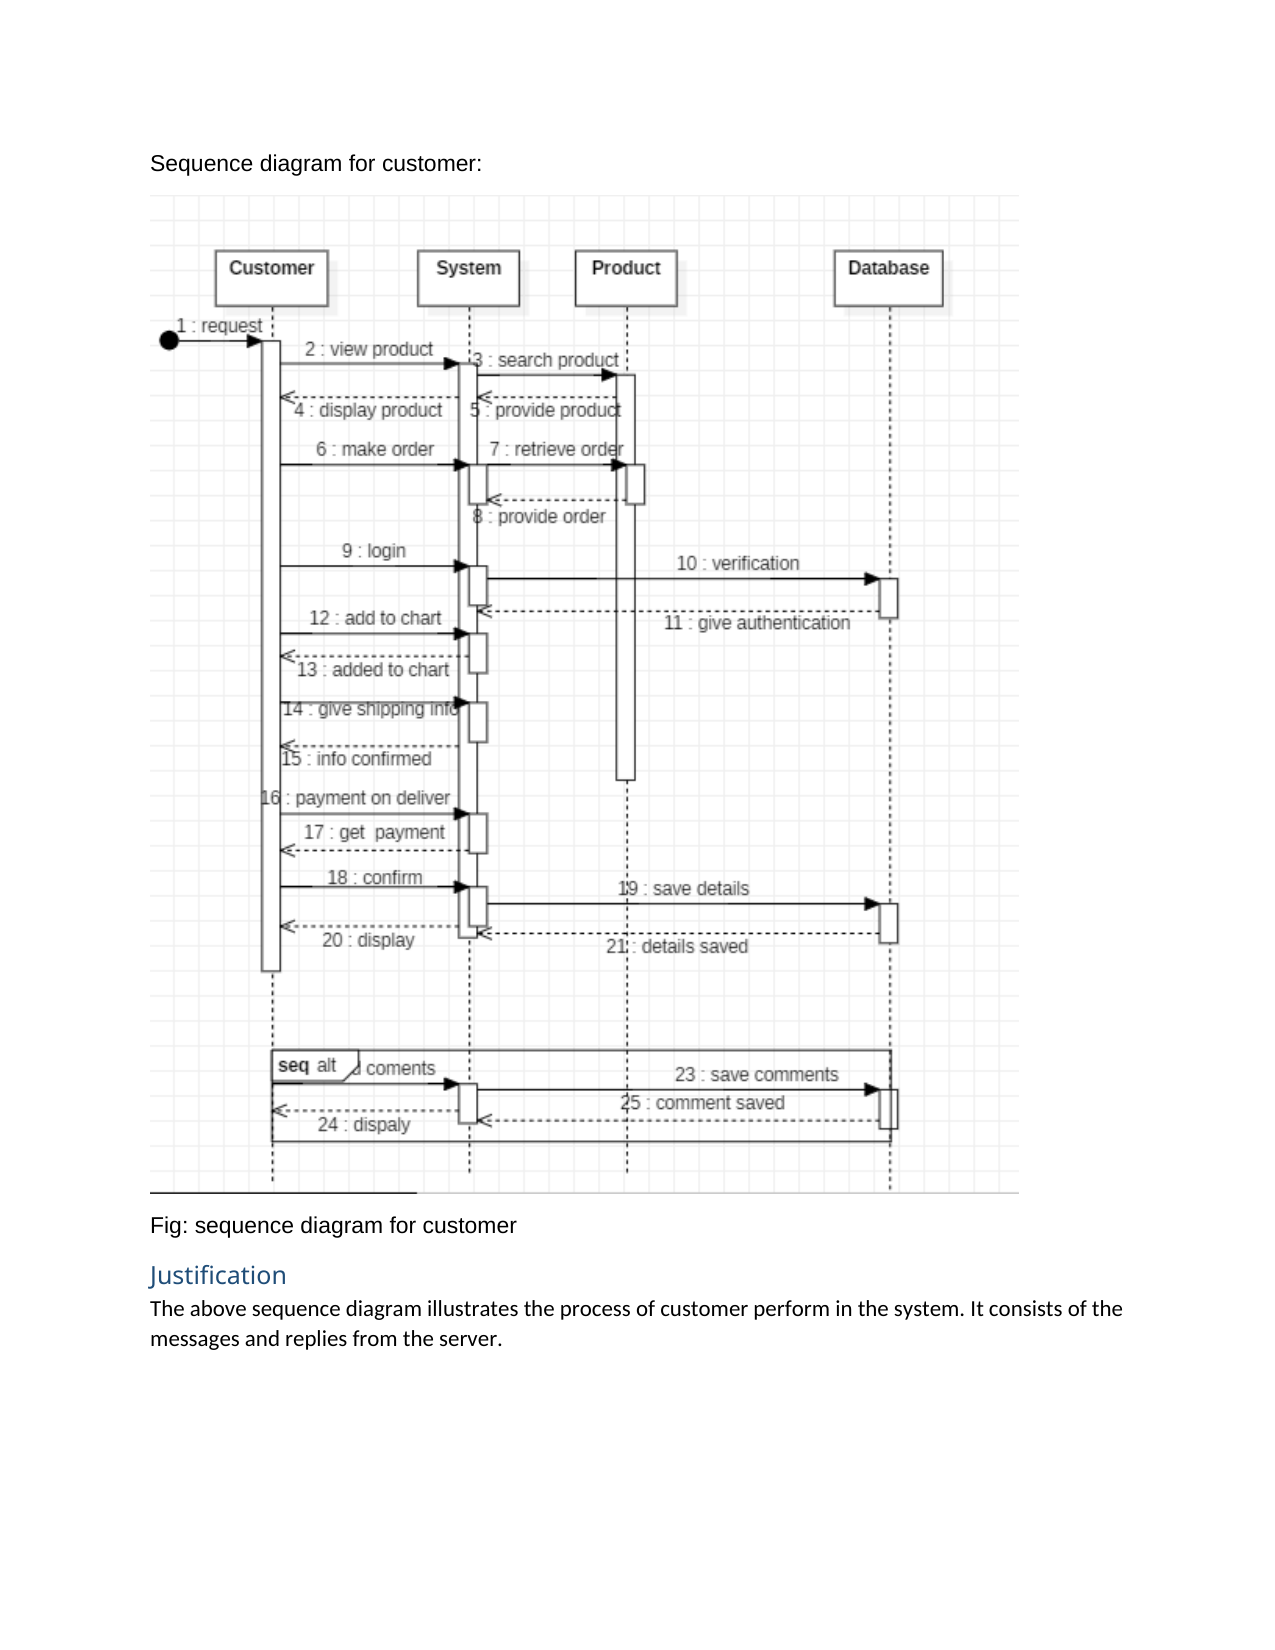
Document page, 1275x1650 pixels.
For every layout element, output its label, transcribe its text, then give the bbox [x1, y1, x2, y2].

picture [150, 195, 1019, 1194]
subtitle Justification [150, 1257, 1125, 1292]
text Sequence diagram for customer: [150, 150, 1125, 176]
text Fig: sequence diagram for customer [150, 1212, 1125, 1239]
text The above sequence diagram illustrates the process of customer perform in the system. It consists of the messages and replies from the server. [150, 1294, 1125, 1352]
